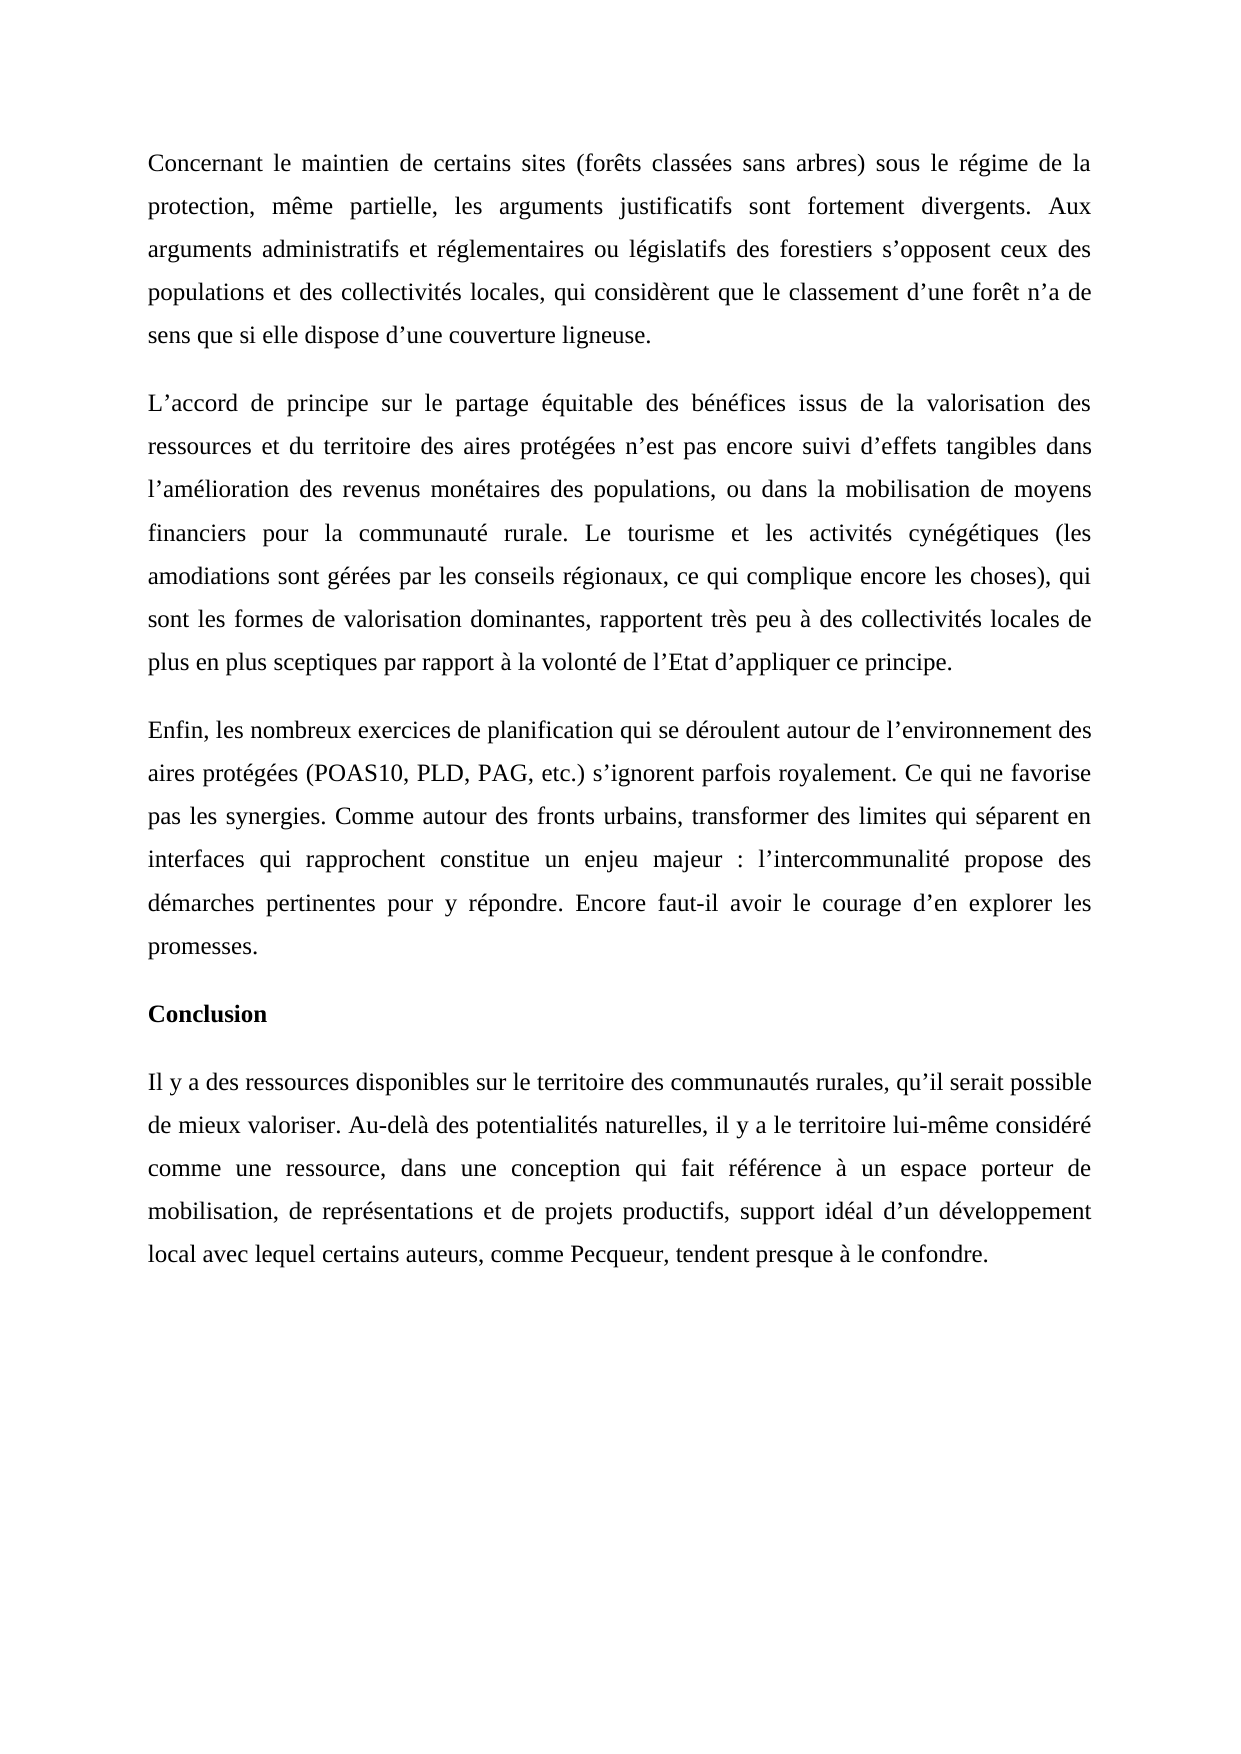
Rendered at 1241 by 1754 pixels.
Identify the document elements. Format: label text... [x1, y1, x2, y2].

text Il y a des ressources disponibles sur le territoire des communautés rurales, qu’il serait possible de mieux valoriser. Au-delà des potentialités naturelles, il y a le territoire lui-même considéré comme une ressource, dans une conception qui fait référence à un espace porteur de mobilisation, de représentations et de projets productifs, support idéal d’un développement local avec lequel certains auteurs, comme Pecqueur, tendent presque à le confondre. [148, 1067, 1093, 1268]
text Conclusion [148, 999, 1093, 1028]
text Enfin, les nombreux exercices de planification qui se déroulent autour de l’environnement des aires protégées (POAS10, PLD, PAG, etc.) s’ignorent parfois royalement. Ce qui ne favorise pas les synergies. Comme autour des fronts urbains, transformer des limites qui séparent en interfaces qui rapprochent constitue un enjeu majeur : l’intercommunalité propose des démarches pertinentes pour y répondre. Encore faut-il avoir le courage d’en explorer les promesses. [148, 715, 1093, 959]
text Concernant le maintien de certains sites (forêts classées sans arbres) sous le régime de la protection, même partielle, les arguments justificatifs sont fortement divergents. Aux arguments administratifs et réglementaires ou législatifs des forestiers s’opposent ceux des populations et des collectivités locales, qui considèrent que le classement d’une forêt n’a de sens que si elle dispose d’une couverture ligneuse. [148, 148, 1093, 349]
text L’accord de principe sur le partage équitable des bénéfices issus de la valorisation des ressources et du territoire des aires protégées n’est pas encore suivi d’effets tangibles dans l’amélioration des revenus monétaires des populations, ou dans la mobilisation de moyens financiers pour la communauté rurale. Le tourisme et les activités cynégétiques (les amodiations sont gérées par les conseils régionaux, ce qui complique encore les choses), qui sont les formes de valorisation dominantes, rapportent très peu à des collectivités locales de plus en plus sceptiques par rapport à la volonté de l’Etat d’appliquer ce principe. [148, 388, 1093, 676]
